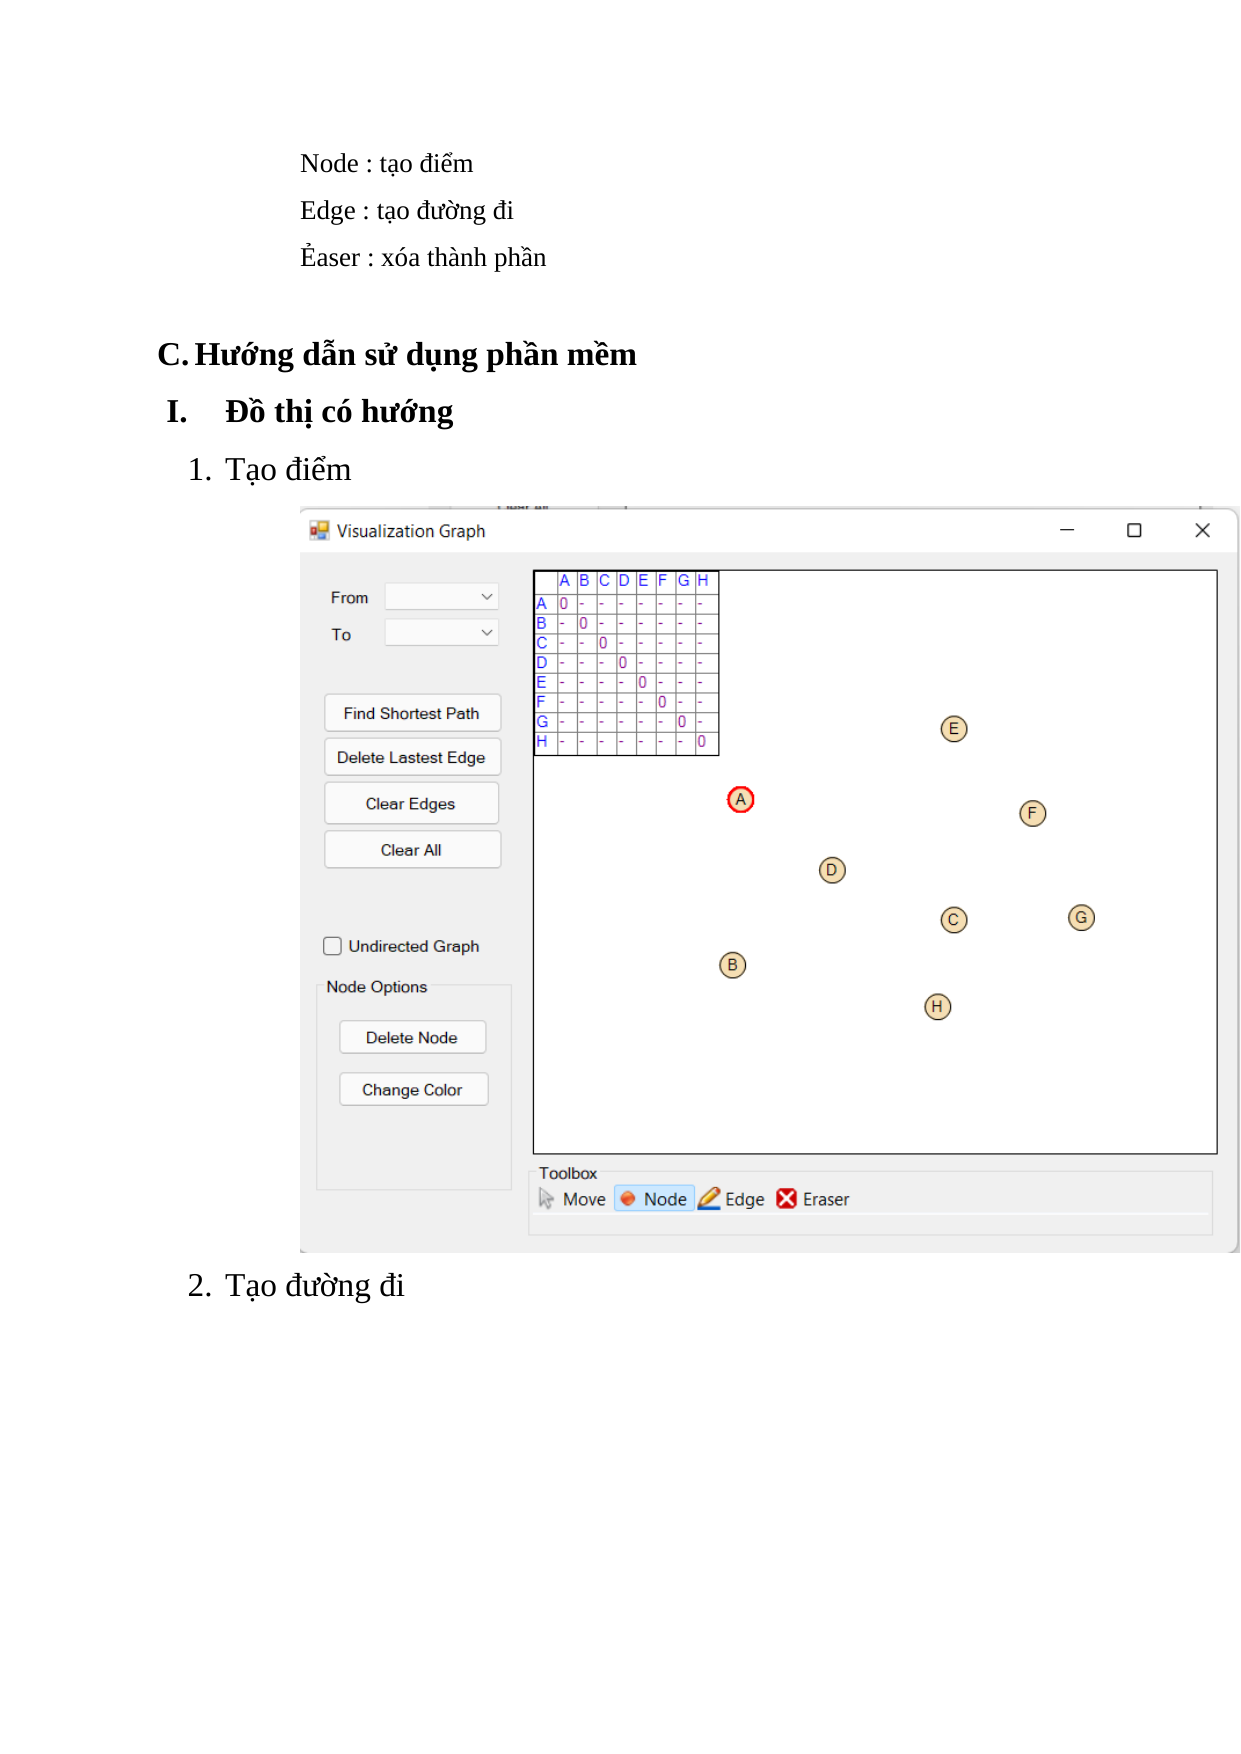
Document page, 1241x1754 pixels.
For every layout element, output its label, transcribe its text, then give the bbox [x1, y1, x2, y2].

list Đồ thị có hướng [187, 392, 1090, 430]
picture [300, 506, 1241, 1253]
list Hướng dẫn sử dụng phần mềm [157, 334, 1090, 373]
text Edge : tạo đường đi [225, 194, 1090, 225]
text Node : tạo điểm [225, 148, 1090, 179]
list Tạo đường đi [187, 1266, 1090, 1304]
list Tạo điểm [187, 449, 1090, 488]
text Ẻaser : xóa thành phần [225, 241, 1090, 272]
